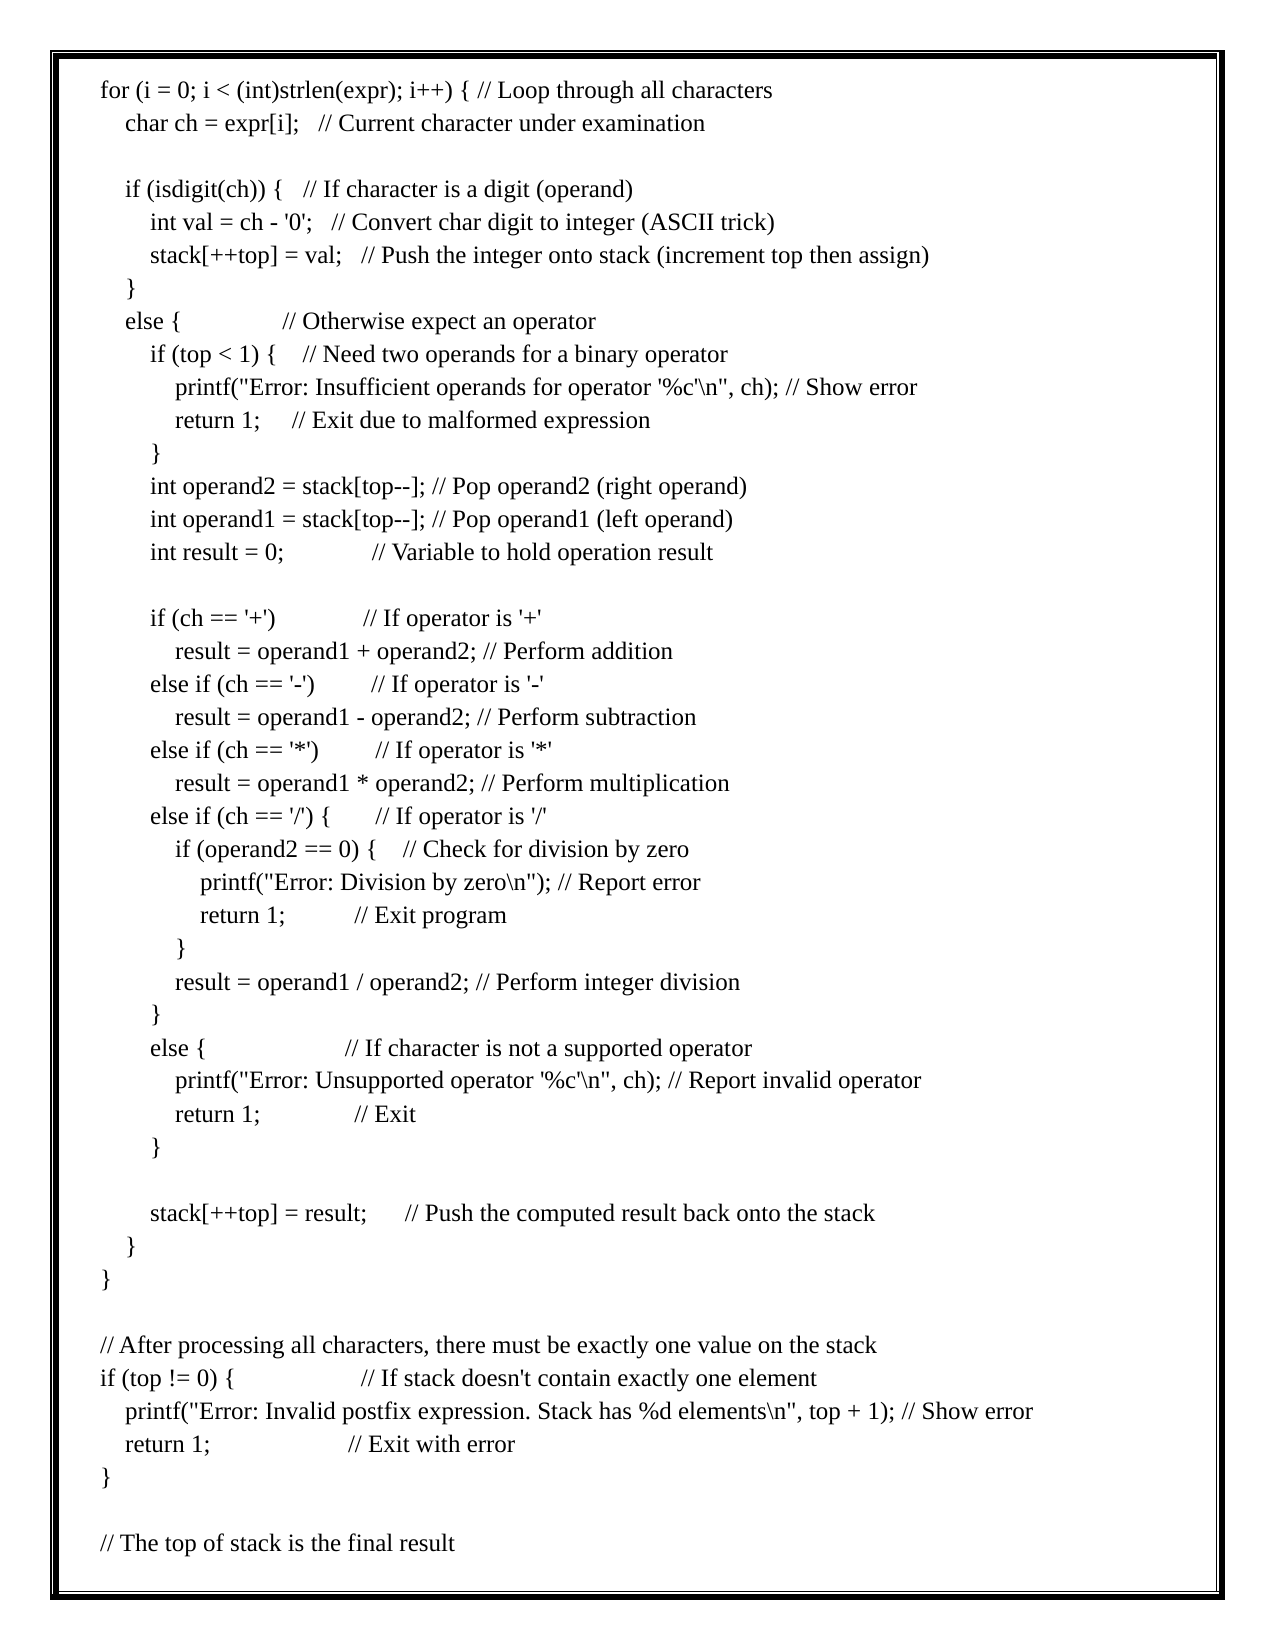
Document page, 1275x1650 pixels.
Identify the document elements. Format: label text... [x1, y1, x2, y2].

text } [75, 999, 1200, 1028]
text // The top of stack is the final result [75, 1528, 1200, 1557]
text char ch = expr[i]; // Current character under examination [75, 108, 1200, 137]
text else { // If character is not a supported operator [75, 1033, 1200, 1061]
text else { // Otherwise expect an operator [75, 306, 1200, 335]
text // After processing all characters, there must be exactly one value on the stack [75, 1330, 1200, 1358]
text return 1; // Exit program [75, 901, 1200, 929]
text } [75, 273, 1200, 302]
text printf("Error: Division by zero\n"); // Report error [75, 867, 1200, 896]
text return 1; // Exit due to malformed expression [75, 405, 1200, 434]
text printf("Error: Invalid postfix expression. Stack has %d elements\n", top + 1); // Show error [75, 1396, 1200, 1424]
text int operand2 = stack[top--]; // Pop operand2 (right operand) [75, 471, 1200, 500]
text result = operand1 + operand2; // Perform addition [75, 636, 1200, 665]
text int operand1 = stack[top--]; // Pop operand1 (left operand) [75, 504, 1200, 533]
text } [75, 1462, 1200, 1491]
text stack[++top] = val; // Push the integer onto stack (increment top then assign) [75, 240, 1200, 269]
text } [75, 1231, 1200, 1259]
text if (top < 1) { // Need two operands for a binary operator [75, 339, 1200, 368]
text printf("Error: Insufficient operands for operator '%c'\n", ch); // Show error [75, 372, 1200, 401]
text int val = ch - '0'; // Convert char digit to integer (ASCII trick) [75, 207, 1200, 236]
text result = operand1 / operand2; // Perform integer division [75, 967, 1200, 995]
text } [75, 1264, 1200, 1292]
text int result = 0; // Variable to hold operation result [75, 537, 1200, 566]
text } [75, 438, 1200, 467]
text if (isdigit(ch)) { // If character is a digit (operand) [75, 174, 1200, 203]
text if (operand2 == 0) { // Check for division by zero [75, 834, 1200, 863]
text result = operand1 * operand2; // Perform multiplication [75, 768, 1200, 797]
text } [75, 1132, 1200, 1160]
text } [75, 933, 1200, 962]
text for (i = 0; i < (int)strlen(expr); i++) { // Loop through all characters [75, 75, 1200, 104]
text return 1; // Exit with error [75, 1429, 1200, 1458]
text stack[++top] = result; // Push the computed result back onto the stack [75, 1198, 1200, 1226]
text if (ch == '+') // If operator is '+' [75, 603, 1200, 632]
text else if (ch == '-') // If operator is '-' [75, 669, 1200, 698]
text if (top != 0) { // If stack doesn't contain exactly one element [75, 1363, 1200, 1392]
text return 1; // Exit [75, 1099, 1200, 1127]
text result = operand1 - operand2; // Perform subtraction [75, 702, 1200, 731]
text else if (ch == '/') { // If operator is '/' [75, 801, 1200, 830]
text printf("Error: Unsupported operator '%c'\n", ch); // Report invalid operator [75, 1066, 1200, 1094]
text else if (ch == '*') // If operator is '*' [75, 735, 1200, 764]
